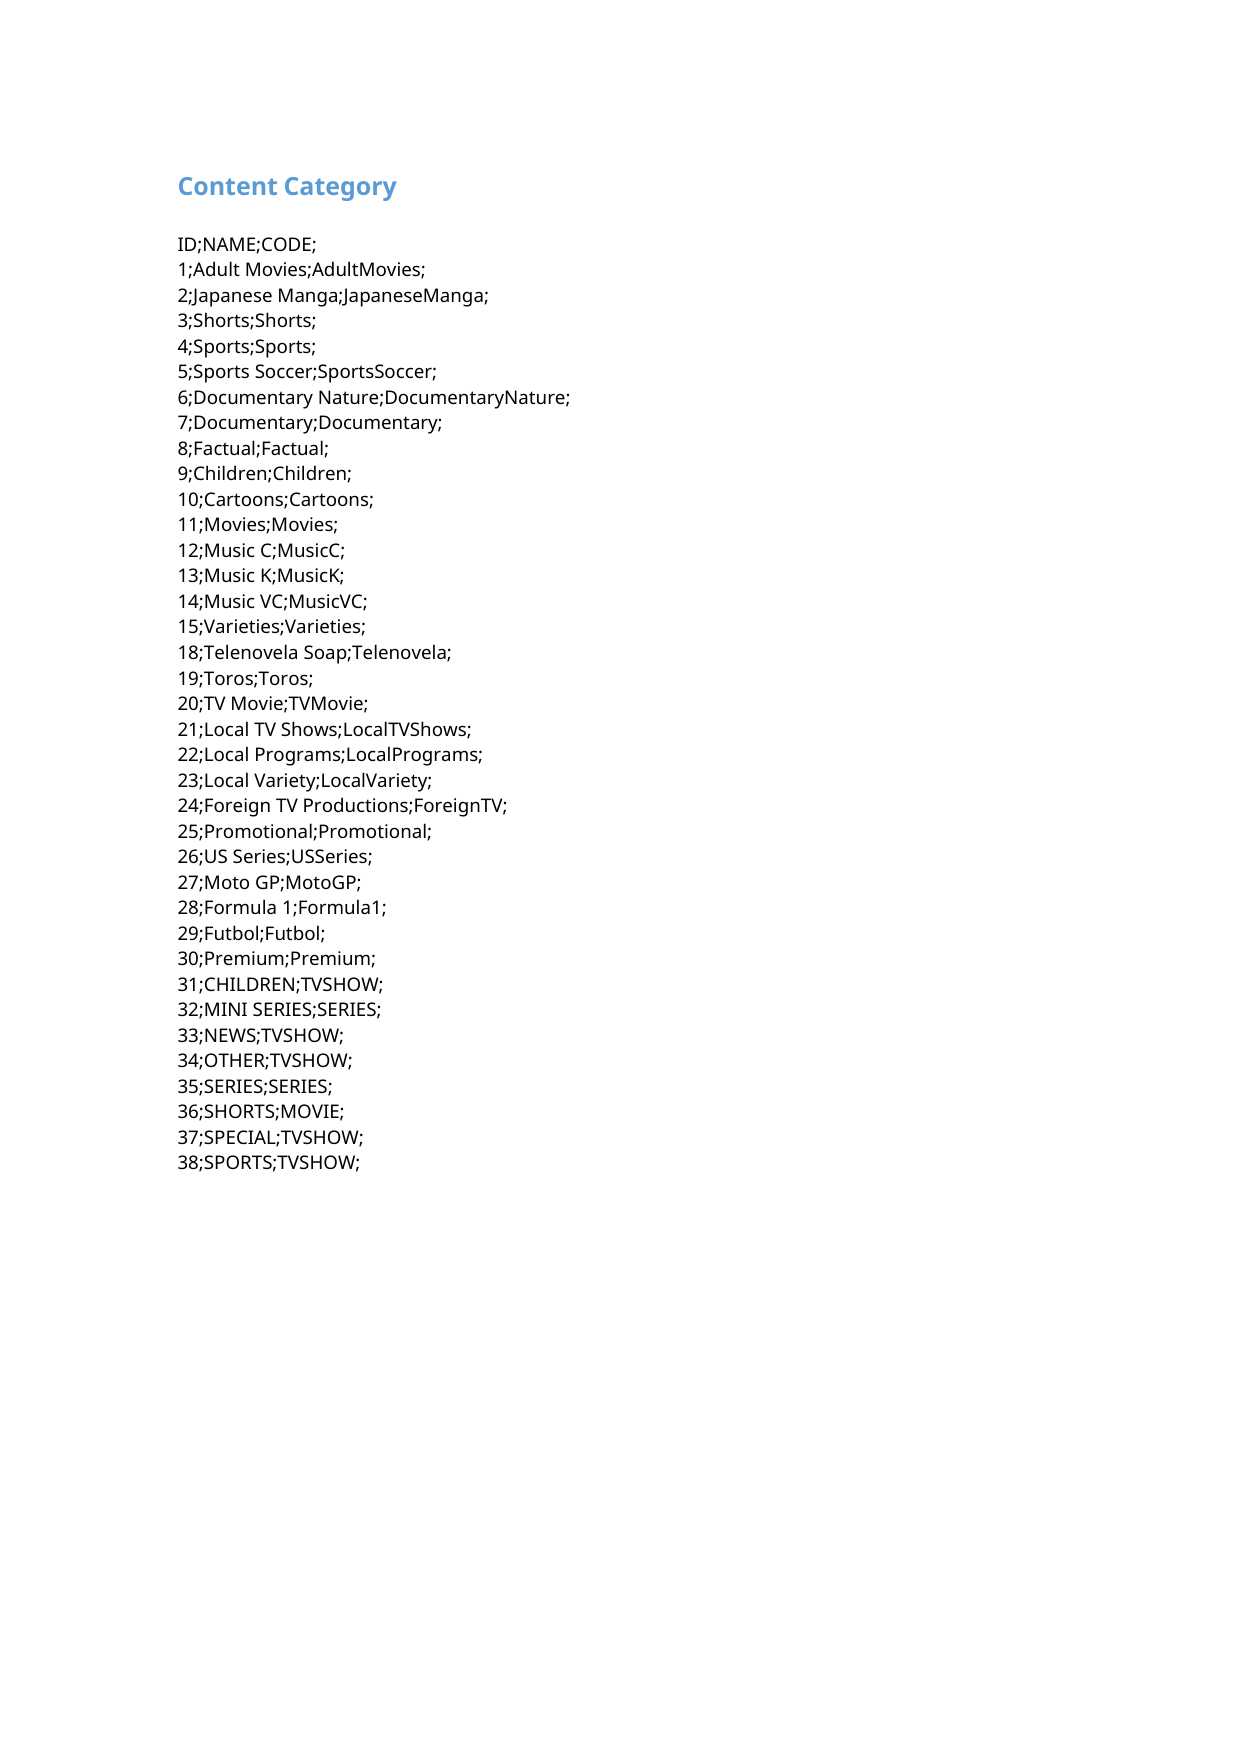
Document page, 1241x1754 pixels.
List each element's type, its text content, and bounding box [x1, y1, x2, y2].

text 18;Telenovela Soap;Telenovela; [177, 639, 1063, 665]
text 5;Sports Soccer;SportsSoccer; [177, 358, 1063, 384]
text 30;Premium;Premium; [177, 946, 1063, 971]
text 4;Sports;Sports; [177, 333, 1063, 358]
text 9;Children;Children; [177, 461, 1063, 486]
text 24;Foreign TV Productions;ForeignTV; [177, 792, 1063, 818]
text 29;Futbol;Futbol; [177, 920, 1063, 946]
text 15;Varieties;Varieties; [177, 614, 1063, 639]
text 25;Promotional;Promotional; [177, 818, 1063, 843]
text 3;Shorts;Shorts; [177, 307, 1063, 333]
text 33;NEWS;TVSHOW; [177, 1022, 1063, 1048]
text 8;Factual;Factual; [177, 435, 1063, 461]
text 27;Moto GP;MotoGP; [177, 869, 1063, 894]
subtitle Content Category [177, 168, 1063, 202]
text 10;Cartoons;Cartoons; [177, 486, 1063, 512]
text 35;SERIES;SERIES; [177, 1073, 1063, 1099]
text 6;Documentary Nature;DocumentaryNature; [177, 384, 1063, 409]
text 23;Local Variety;LocalVariety; [177, 767, 1063, 792]
text 36;SHORTS;MOVIE; [177, 1099, 1063, 1124]
text 11;Movies;Movies; [177, 512, 1063, 537]
text 22;Local Programs;LocalPrograms; [177, 741, 1063, 767]
text 32;MINI SERIES;SERIES; [177, 997, 1063, 1022]
text 12;Music C;MusicC; [177, 537, 1063, 563]
text 34;OTHER;TVSHOW; [177, 1048, 1063, 1073]
text 1;Adult Movies;AdultMovies; [177, 256, 1063, 282]
text 7;Documentary;Documentary; [177, 409, 1063, 435]
text 31;CHILDREN;TVSHOW; [177, 971, 1063, 997]
text 37;SPECIAL;TVSHOW; [177, 1124, 1063, 1150]
text ID;NAME;CODE; [177, 231, 1063, 256]
text 2;Japanese Manga;JapaneseManga; [177, 282, 1063, 307]
text 13;Music K;MusicK; [177, 563, 1063, 588]
text 28;Formula 1;Formula1; [177, 894, 1063, 920]
text 19;Toros;Toros; [177, 665, 1063, 690]
text 14;Music VC;MusicVC; [177, 588, 1063, 614]
text 38;SPORTS;TVSHOW; [177, 1150, 1063, 1175]
text 20;TV Movie;TVMovie; [177, 690, 1063, 716]
text 26;US Series;USSeries; [177, 843, 1063, 869]
text 21;Local TV Shows;LocalTVShows; [177, 716, 1063, 741]
